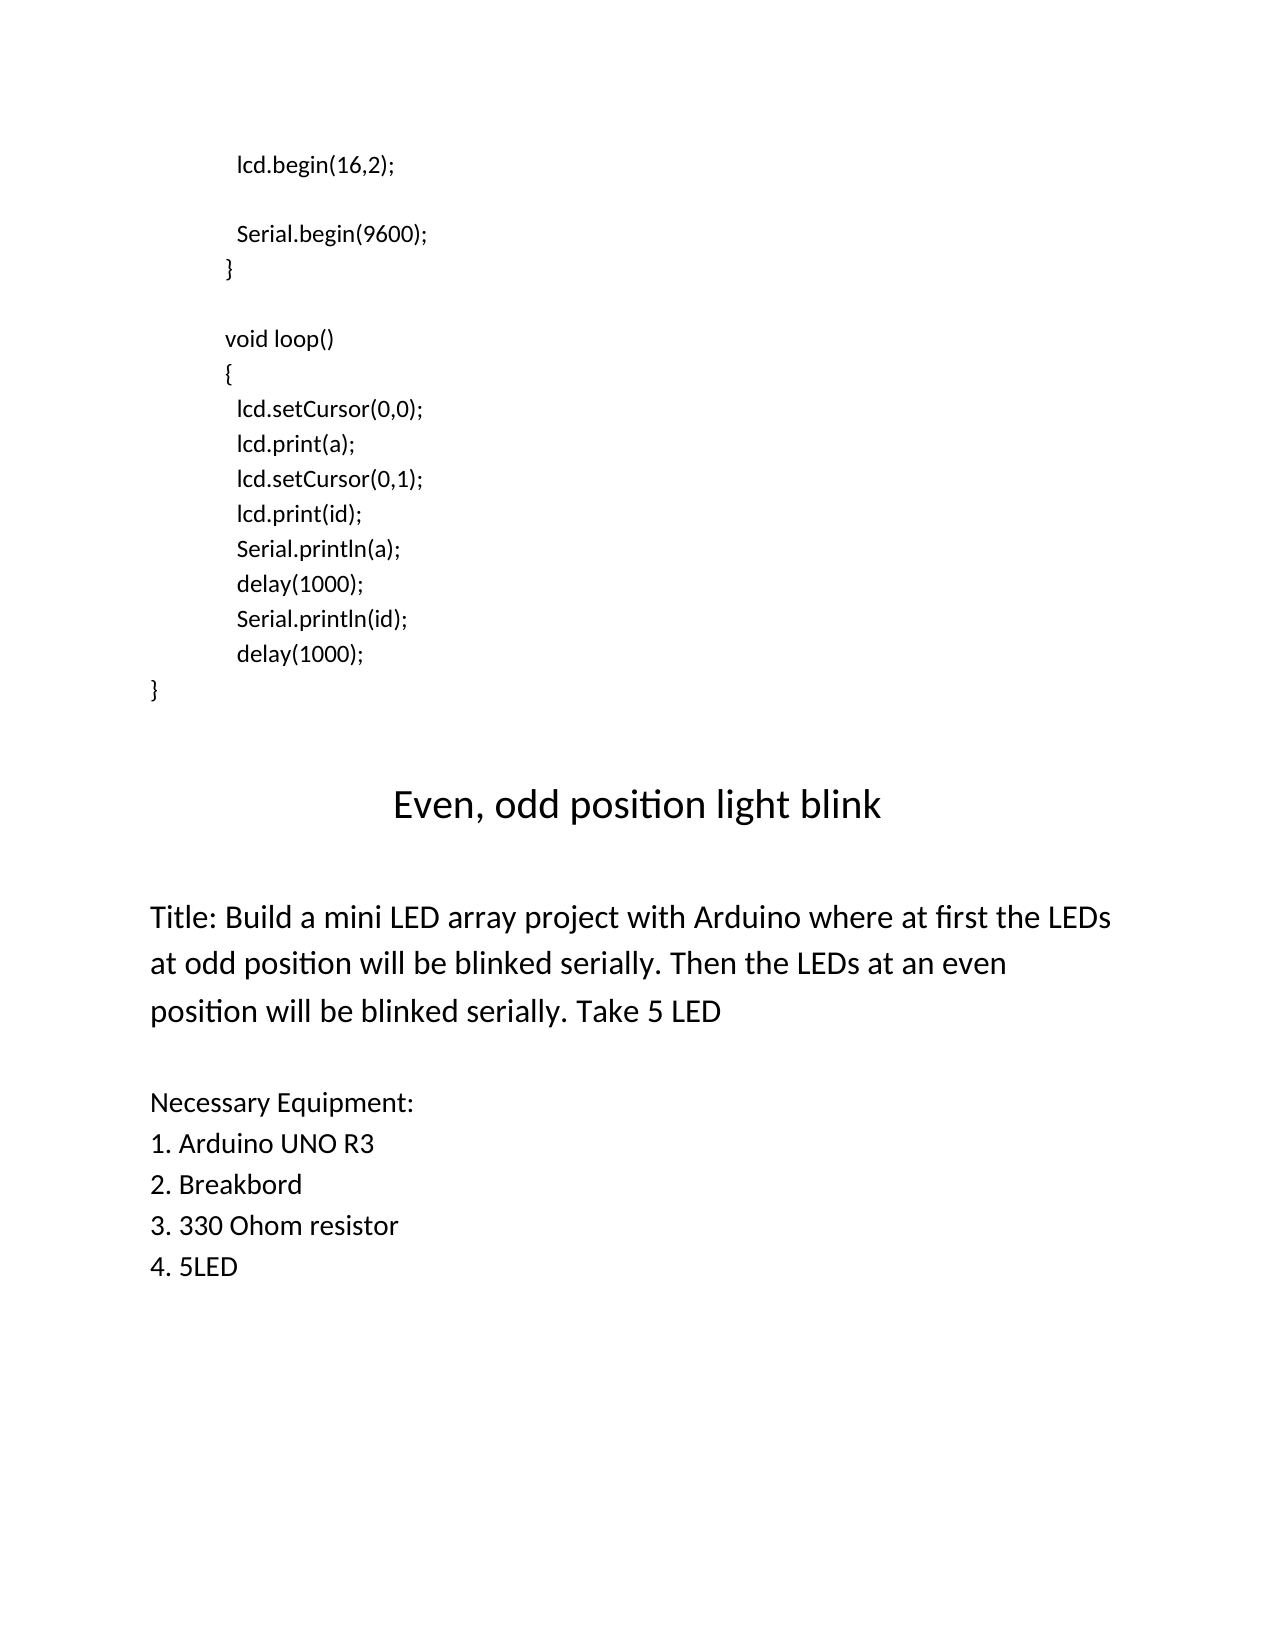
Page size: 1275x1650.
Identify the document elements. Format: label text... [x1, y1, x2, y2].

text } [150, 674, 1133, 704]
text } [225, 254, 1133, 284]
text Necessary Equipment: [150, 1084, 1133, 1119]
text 4. 5LED [150, 1248, 1133, 1283]
text position will be blinked serially. Take 5 LED [150, 990, 1133, 1031]
text 3. 330 Ohom resistor [150, 1207, 1133, 1242]
text Serial.begin(9600); [237, 219, 1133, 249]
text void loop() [225, 323, 1133, 353]
text Title: Build a mini LED array project with Arduino where at first the LEDs at odd position will be blinked serially. Then the LEDs at an even [150, 896, 1128, 983]
text lcd.begin(16,2); [237, 149, 1133, 180]
text 2. Breakbord [150, 1166, 1133, 1201]
text 1. Arduino UNO R3 [150, 1125, 1133, 1160]
text { [225, 358, 1133, 388]
text Even, odd position light blink [393, 782, 1133, 830]
text lcd.setCursor(0,0); lcd.print(a); lcd.setCursor(0,1); lcd.print(id); Serial.println(a); delay(1000); Serial.println(id); delay(1000); [237, 393, 428, 668]
